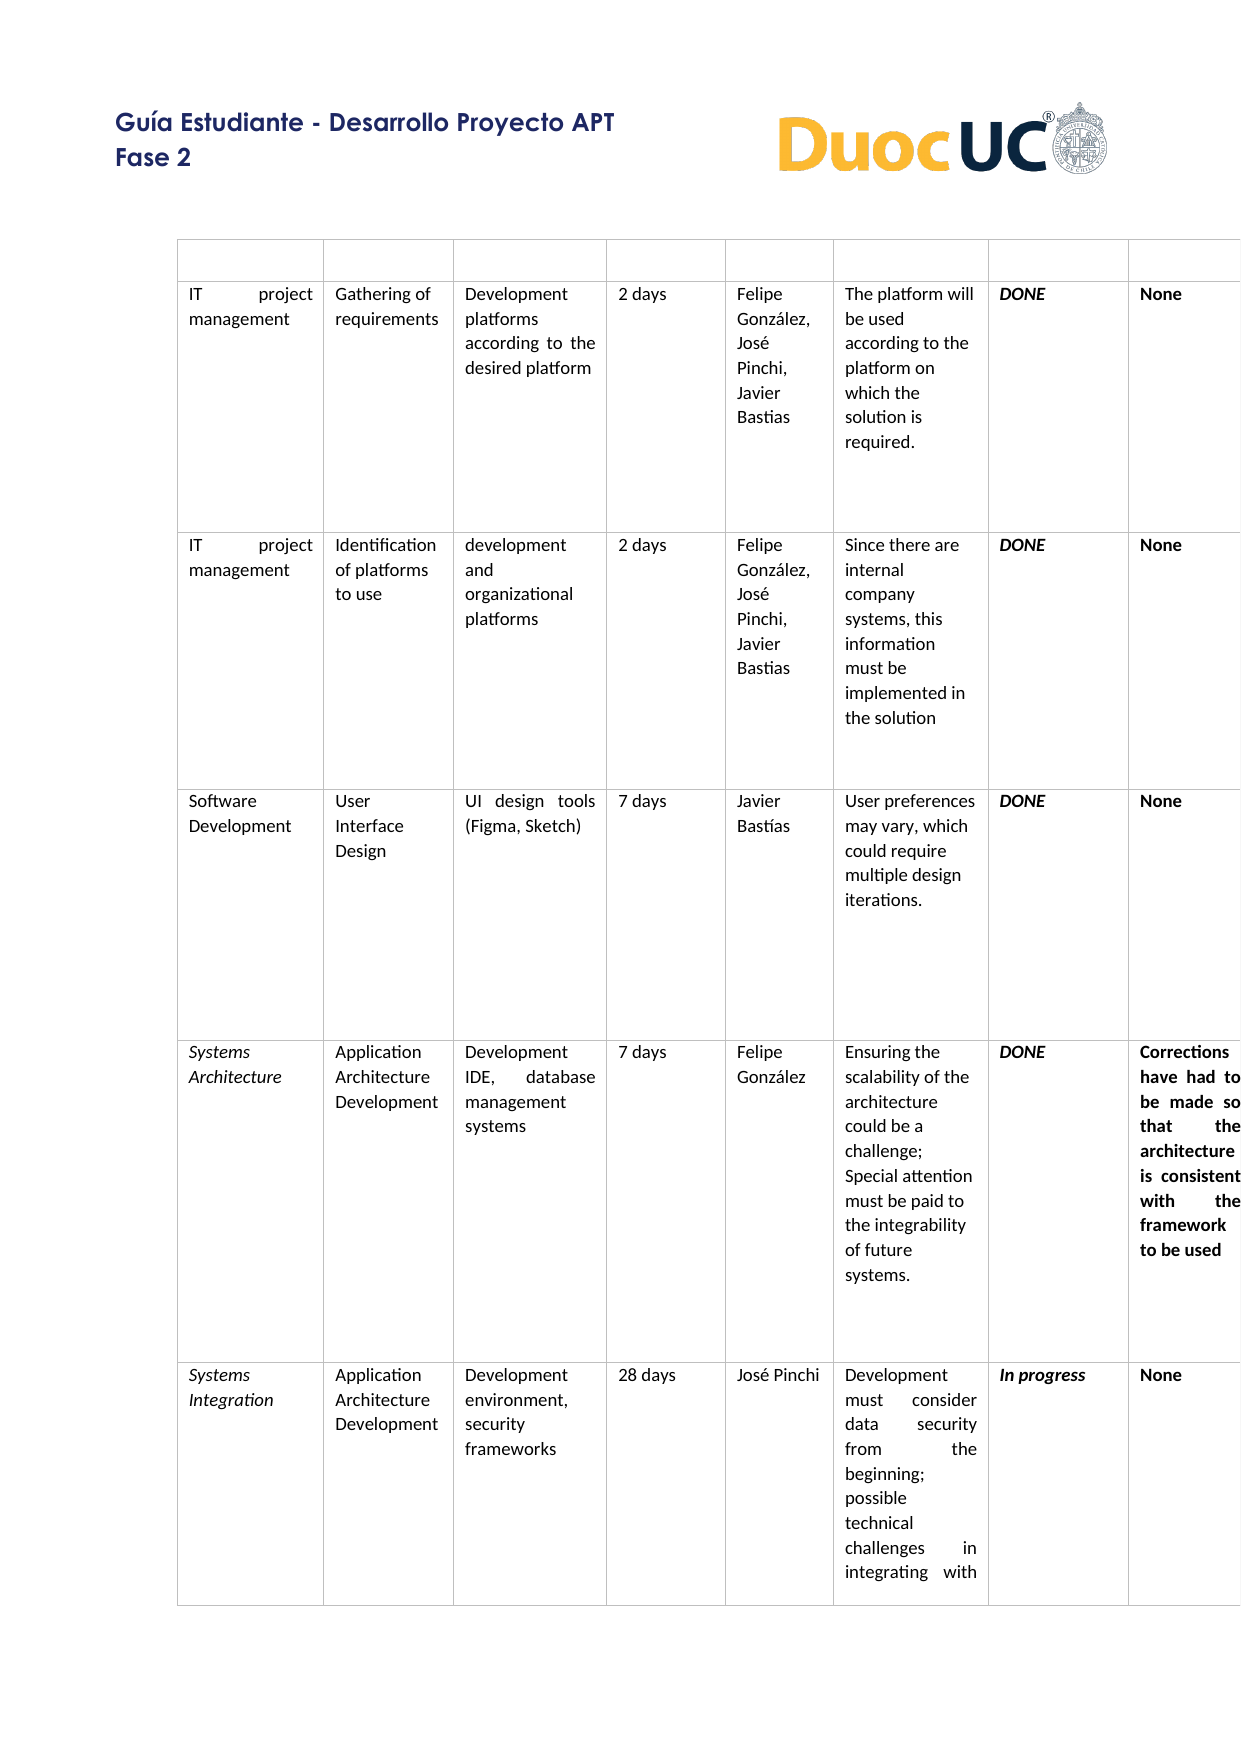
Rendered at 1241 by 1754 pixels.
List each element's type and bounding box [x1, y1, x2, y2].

picture [779, 102, 1107, 174]
